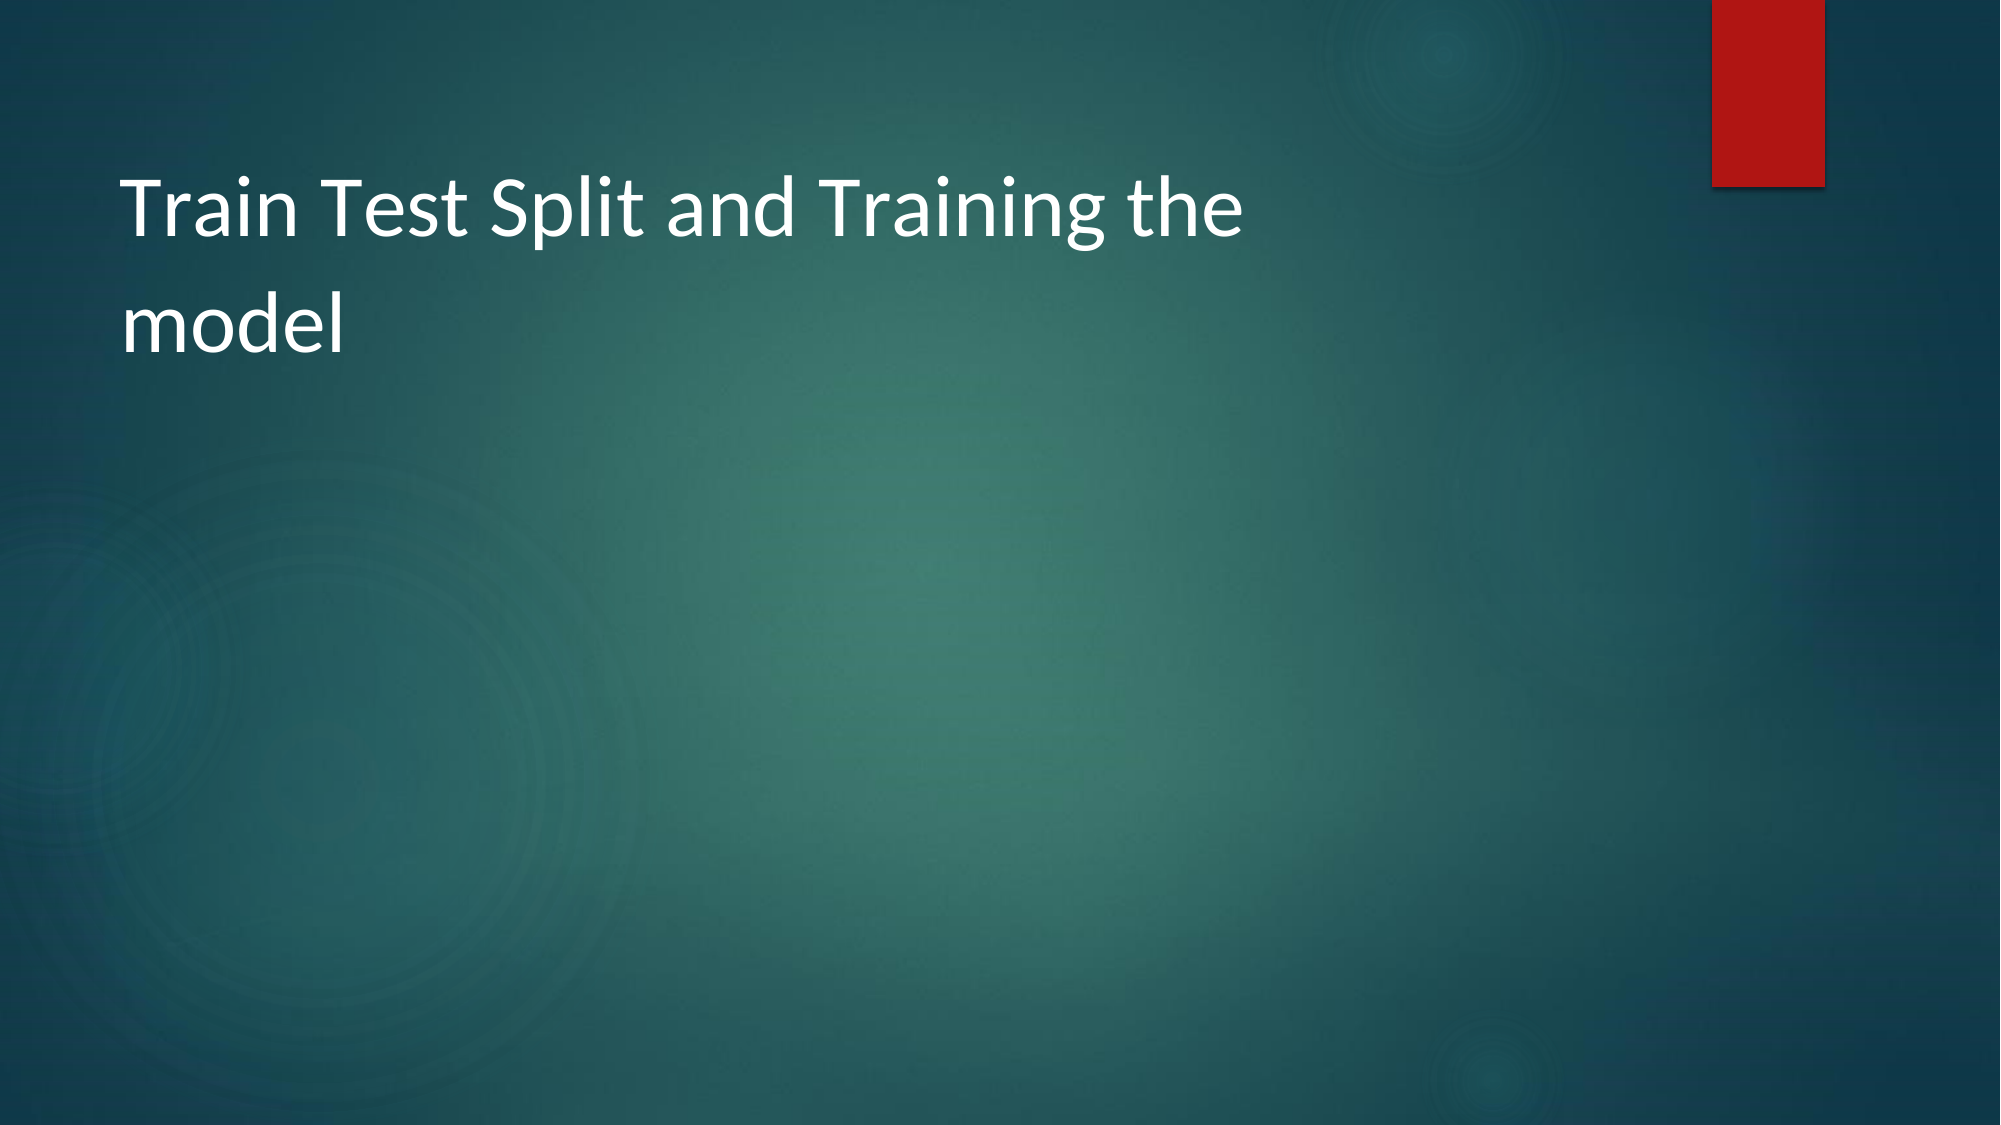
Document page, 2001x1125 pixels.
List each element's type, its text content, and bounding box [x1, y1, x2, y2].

picture [0, 0, 2000, 1125]
subtitle Train Test Split and Training the model [119, 152, 1629, 374]
